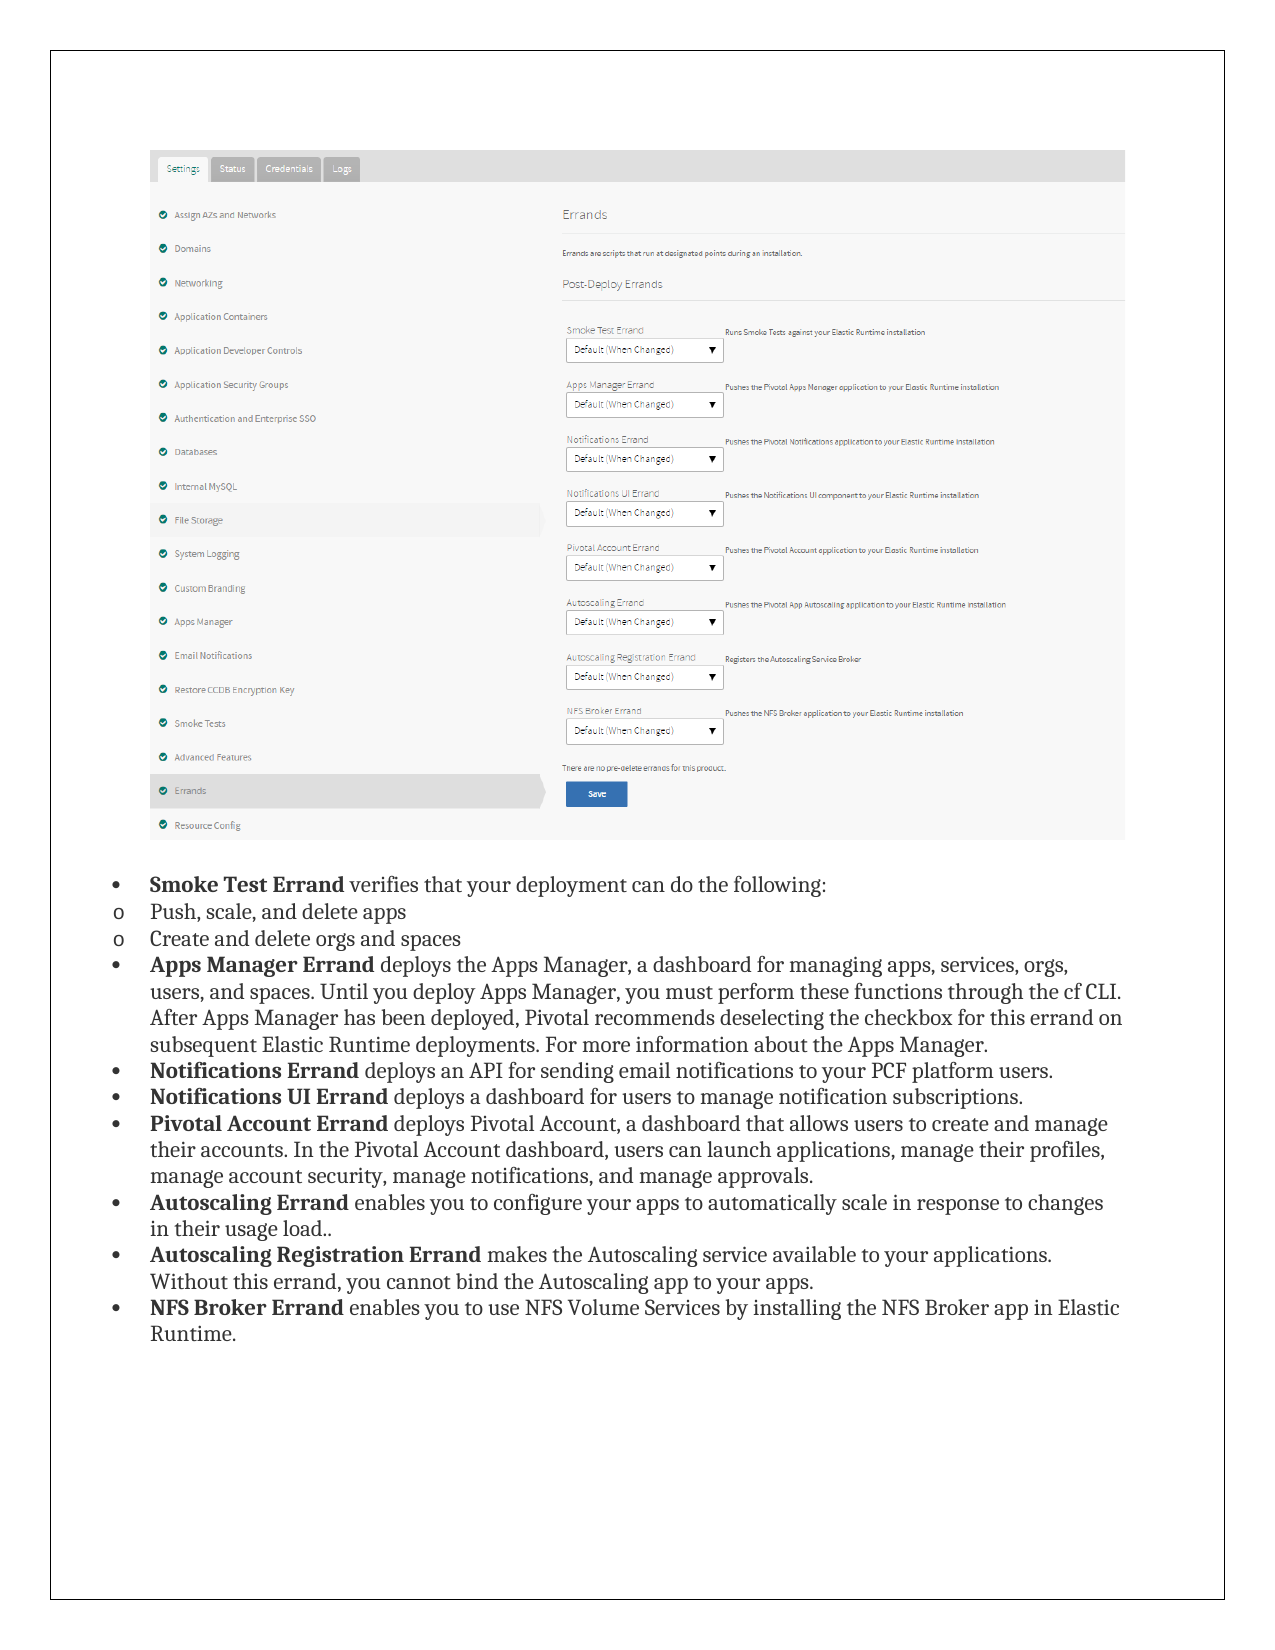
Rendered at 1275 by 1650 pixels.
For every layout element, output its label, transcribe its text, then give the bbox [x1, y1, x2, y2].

list Apps Manager Errand deploys the Apps Manager, a dashboard for managing apps, services, orgs, users, and spaces. Until you deploy Apps Manager, you must perform these functions through the cf CLI. After Apps Manager has been deployed, Pivotal recommends deselecting the checkbox for this errand on subsequent Elastic Runtime deployments. For more information about the Apps Manager. [112, 952, 1125, 1058]
list Autoscaling Registration Errand makes the Autoscaling service available to your applications. Without this errand, you cannot bind the Autoscaling app to your apps. [112, 1242, 1125, 1295]
list Smoke Test Errand verifies that your deployment can do the following: [112, 872, 1125, 898]
list Autoscaling Errand enables you to configure your apps to automatically scale in response to changes in their usage load.. [112, 1189, 1125, 1242]
list Pivotal Account Errand deploys Pivotal Account, a dashboard that allows users to create and manage their accounts. In the Pivotal Account dashboard, users can launch applications, manage their profiles, manage account security, manage notifications, and manage approvals. [112, 1110, 1125, 1189]
list NFS Broker Errand enables you to use NFS Volume Services by installing the NFS Broker app in Elastic Runtime. [112, 1295, 1125, 1348]
list Push, scale, and delete apps [112, 898, 1125, 925]
list Notifications Errand deploys an API for sending email notifications to your PCF platform users. [112, 1058, 1125, 1084]
list Notifications UI Errand deploys a dashboard for users to manage notification subscriptions. [112, 1084, 1125, 1110]
list Create and delete orgs and spaces [112, 925, 1125, 952]
picture [150, 150, 1125, 840]
